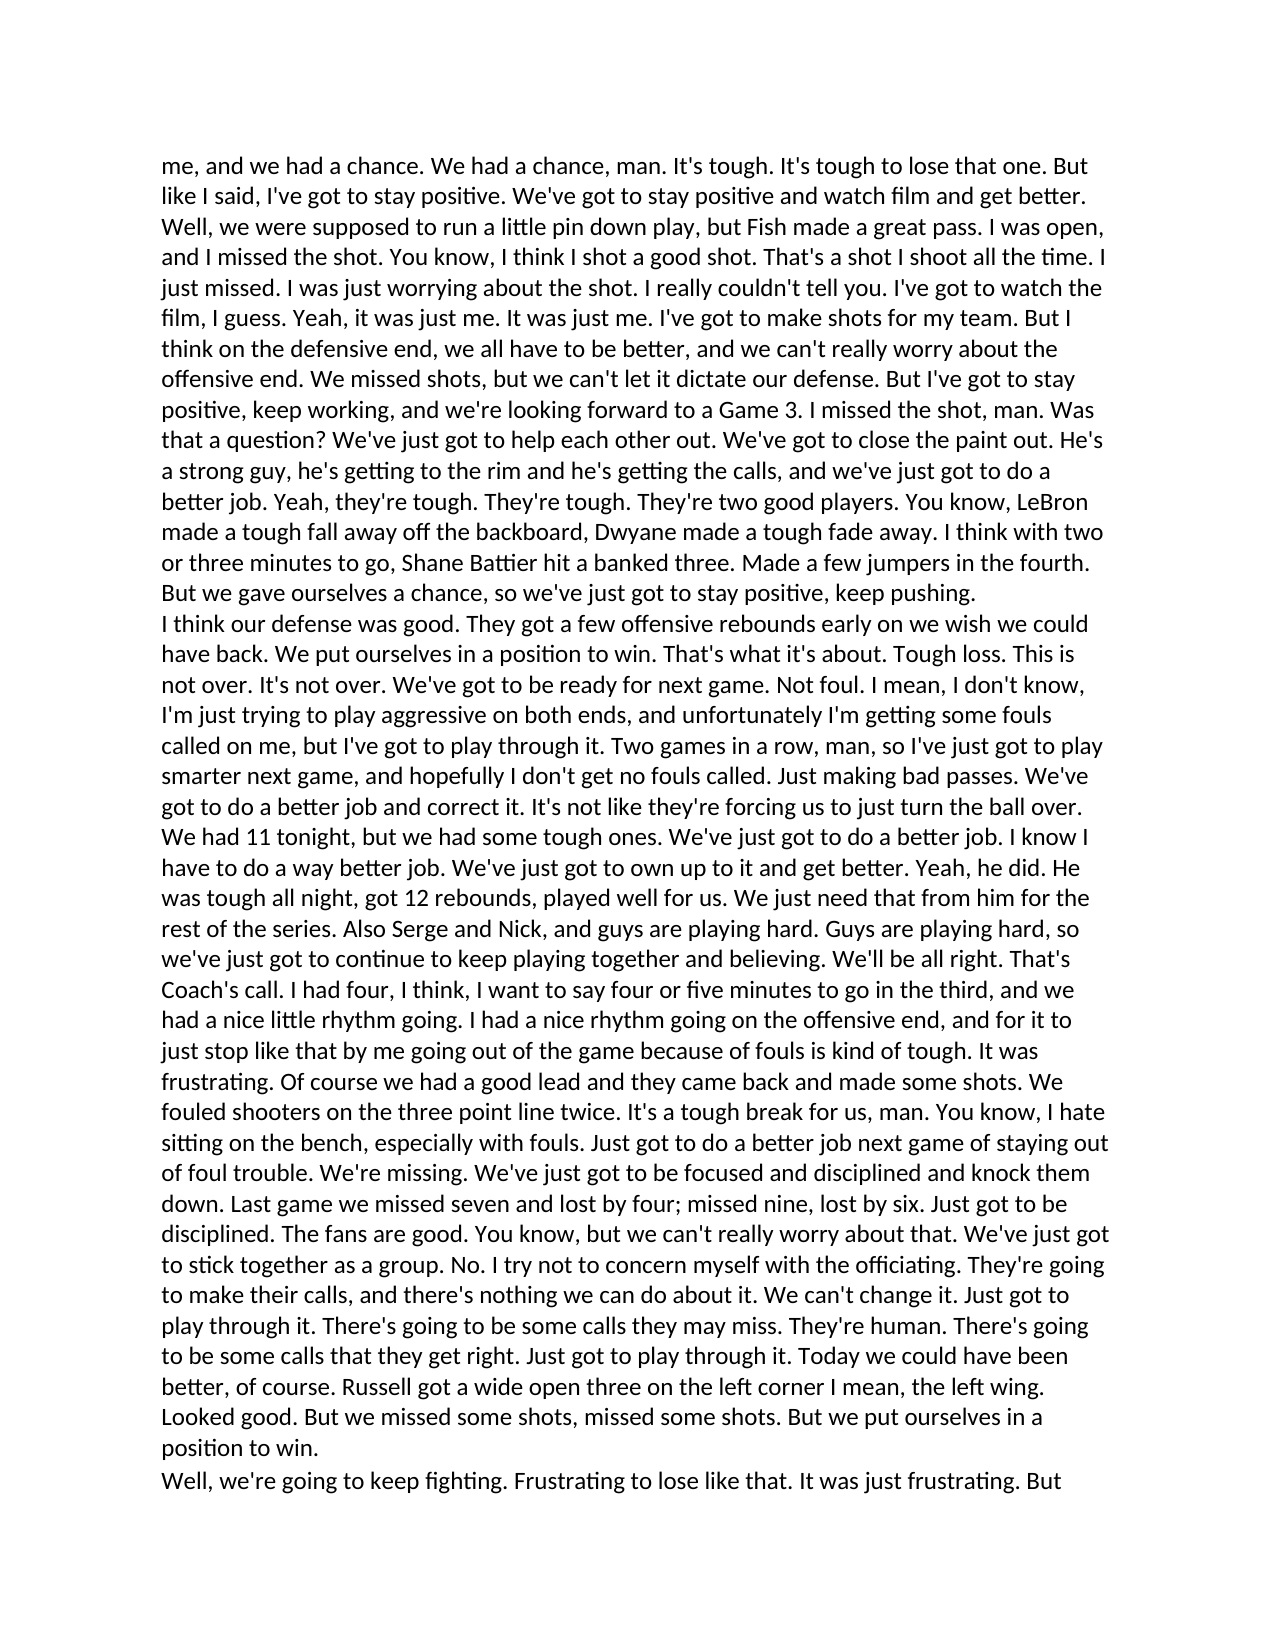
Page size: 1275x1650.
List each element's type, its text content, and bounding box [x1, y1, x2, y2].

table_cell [150, 150, 1125, 608]
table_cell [150, 1463, 1125, 1496]
table_cell I think our defense was good. They got a few offensive rebounds early on we wish we could have back. We put ourselves in a position to win. That's what it's about. Tough loss. This is not over. It's not over. We've got to be ready for next game. Not foul. I mean, I don't know, I'm just trying to play aggressive on both ends, and unfortunately I'm getting some fouls called on me, but I've got to play through it. Two games in a row, man, so I've just got to play smarter next game, and hopefully I don't get no fouls called. Just making bad passes. We've got to do a better job and correct it. It's not like they're forcing us to just turn the ball over. We had 11 tonight, but we had some tough ones. We've just got to do a better job. I know I have to do a way better job. We've just got to own up to it and get better. Yeah, he did. He was tough all night, got 12 rebounds, played well for us. We just need that from him for the rest of the series. Also Serge and Nick, and guys are playing hard. Guys are playing hard, so we've just got to continue to keep playing together and believing. We'll be all right. That's Coach's call. I had four, I think, I want to say four or five minutes to go in the third, and we had a nice little rhythm going. I had a nice rhythm going on the offensive end, and for it to just stop like that by me going out of the game because of fouls is kind of tough. It was frustrating. Of course we had a good lead and they came back and made some shots. We fouled shooters on the three point line twice. It's a tough break for us, man. You know, I hate sitting on the bench, especially with fouls. Just got to do a better job next game of staying out of foul trouble. We're missing. We've just got to be focused and disciplined and knock them down. Last game we missed seven and lost by four; missed nine, lost by six. Just got to be disciplined. The fans are good. You know, but we can't really worry about that. We've just got to stick together as a group. No. I try not to concern myself with the officiating. They're going to make their calls, and there's nothing we can do about it. We can't change it. Just got to play through it. There's going to be some calls they may miss. They're human. There's going to be some calls that they get right. Just got to play through it. Today we could have been better, of course. Russell got a wide open three on the left corner I mean, the left wing. Looked good. But we missed some shots, missed some shots. But we put ourselves in a position to win. [150, 608, 1125, 1462]
